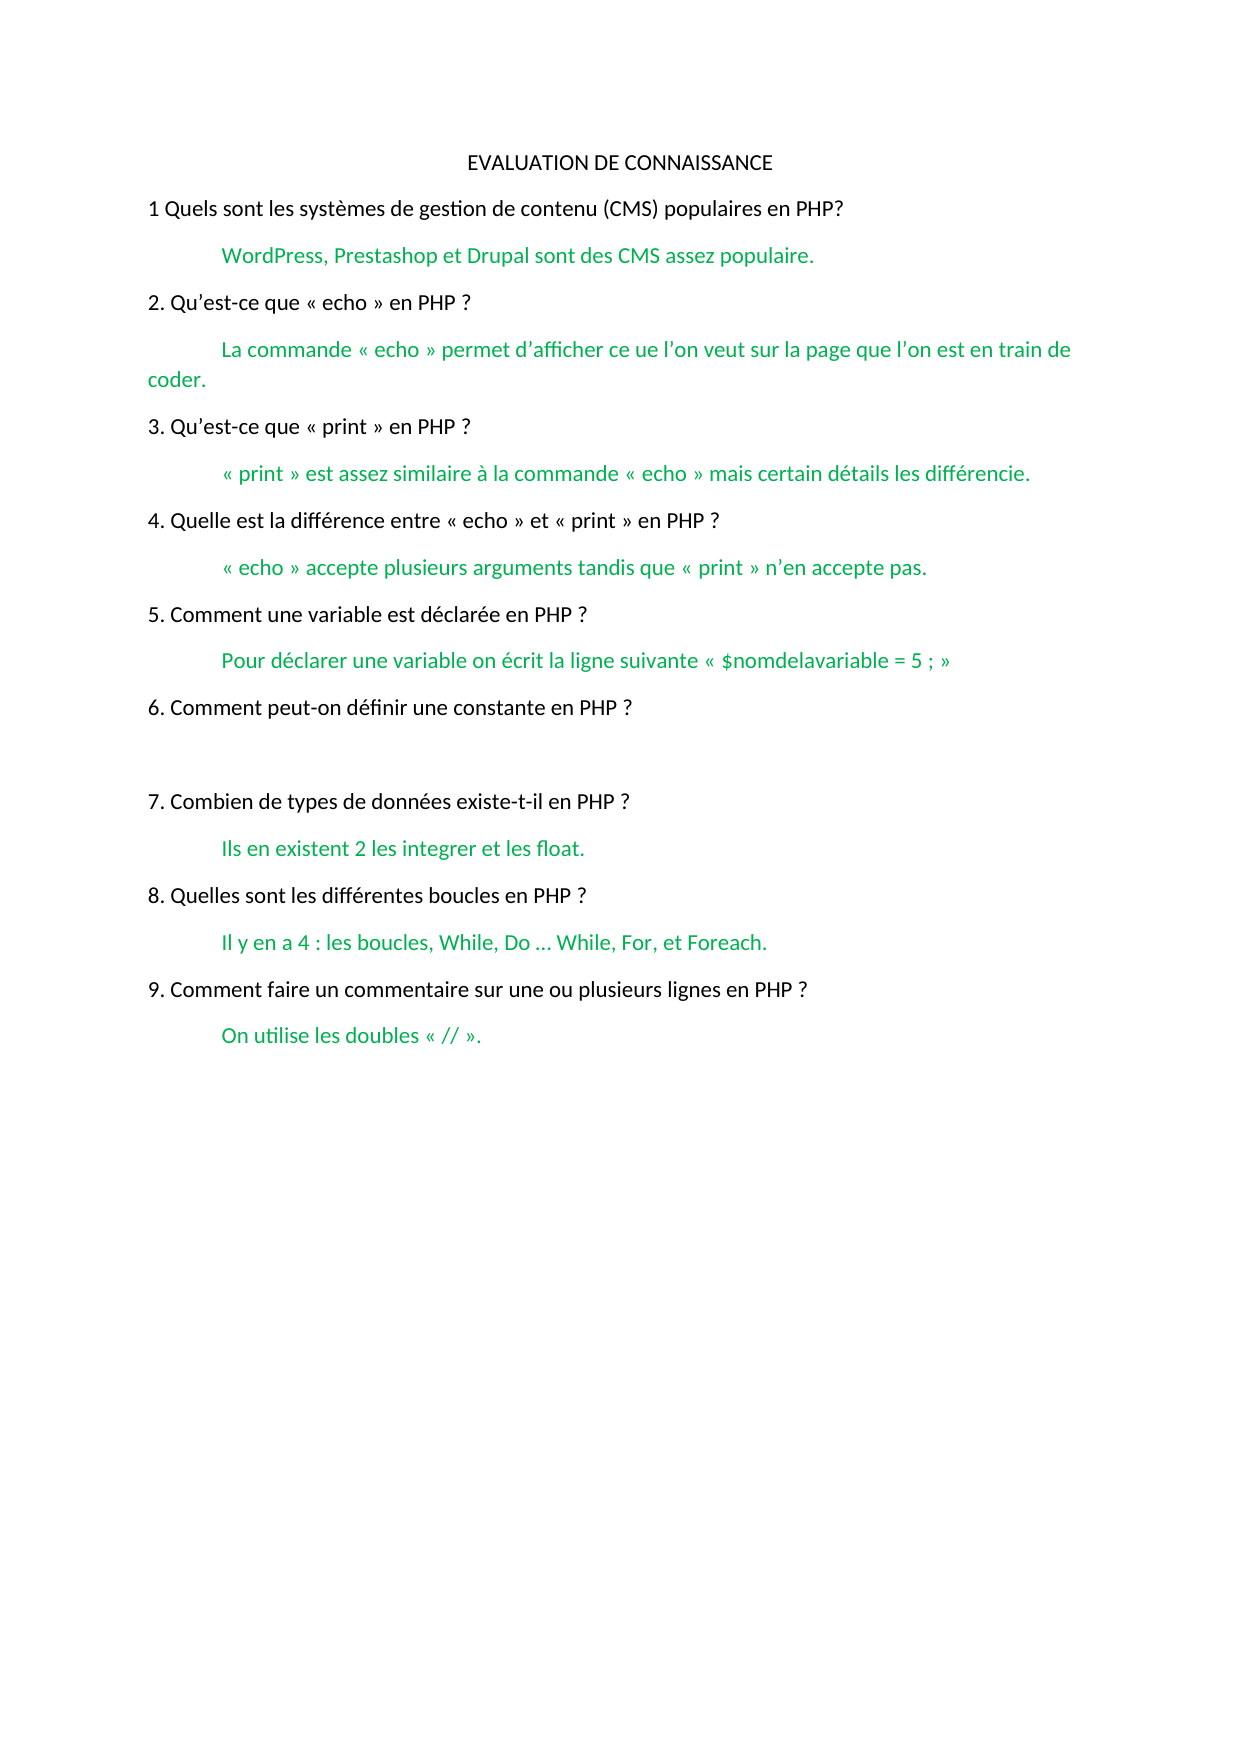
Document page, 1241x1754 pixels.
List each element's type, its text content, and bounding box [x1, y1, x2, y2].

text 3. Qu’est-ce que « print » en PHP ? [148, 412, 1093, 440]
text 2. Qu’est-ce que « echo » en PHP ? [148, 288, 1093, 316]
text 6. Comment peut-on définir une constante en PHP ? [148, 693, 1093, 721]
text « echo » accepte plusieurs arguments tandis que « print » n’en accepte pas. [148, 553, 1093, 581]
text « print » est assez similaire à la commande « echo » mais certain détails les différencie. [148, 459, 1093, 487]
text On utilise les doubles « // ». [148, 1022, 1093, 1049]
text 1 Quels sont les systèmes de gestion de contenu (CMS) populaires en PHP? [148, 194, 1093, 222]
text EVALUATION DE CONNAISSANCE [148, 148, 1093, 176]
text Il y en a 4 : les boucles, While, Do … While, For, et Foreach. [148, 928, 1093, 956]
text 7. Combien de types de données existe-t-il en PHP ? [148, 787, 1093, 815]
text Ils en existent 2 les integrer et les float. [148, 834, 1093, 862]
text Pour déclarer une variable on écrit la ligne suivante « $nomdelavariable = 5 ; » [148, 647, 1093, 674]
text 4. Quelle est la différence entre « echo » et « print » en PHP ? [148, 506, 1093, 534]
text WordPress, Prestashop et Drupal sont des CMS assez populaire. [148, 241, 1093, 269]
text 9. Comment faire un commentaire sur une ou plusieurs lignes en PHP ? [148, 975, 1093, 1003]
text 8. Quelles sont les différentes boucles en PHP ? [148, 881, 1093, 909]
text 5. Comment une variable est déclarée en PHP ? [148, 600, 1093, 628]
text La commande « echo » permet d’afficher ce ue l’on veut sur la page que l’on est en train de coder. [148, 335, 1093, 393]
